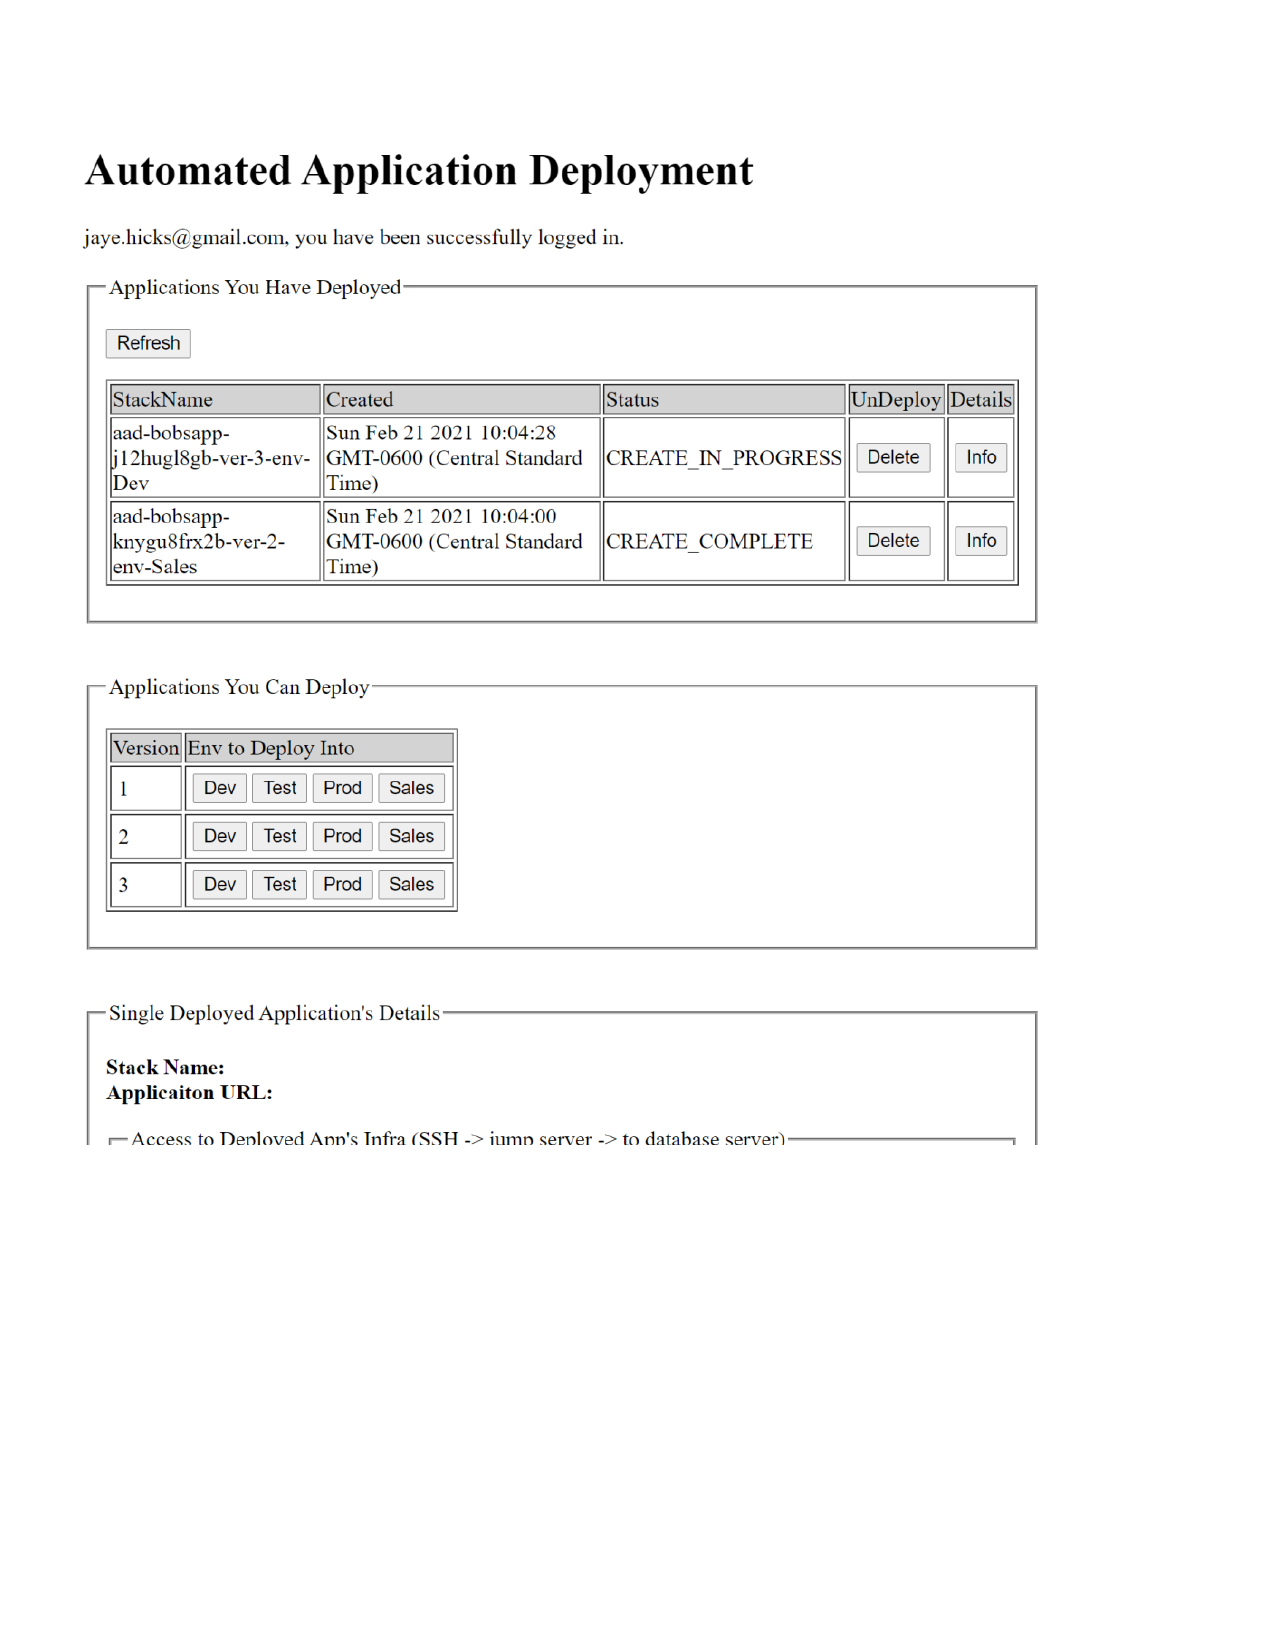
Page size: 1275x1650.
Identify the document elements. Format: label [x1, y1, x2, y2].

picture [75, 150, 1050, 1145]
